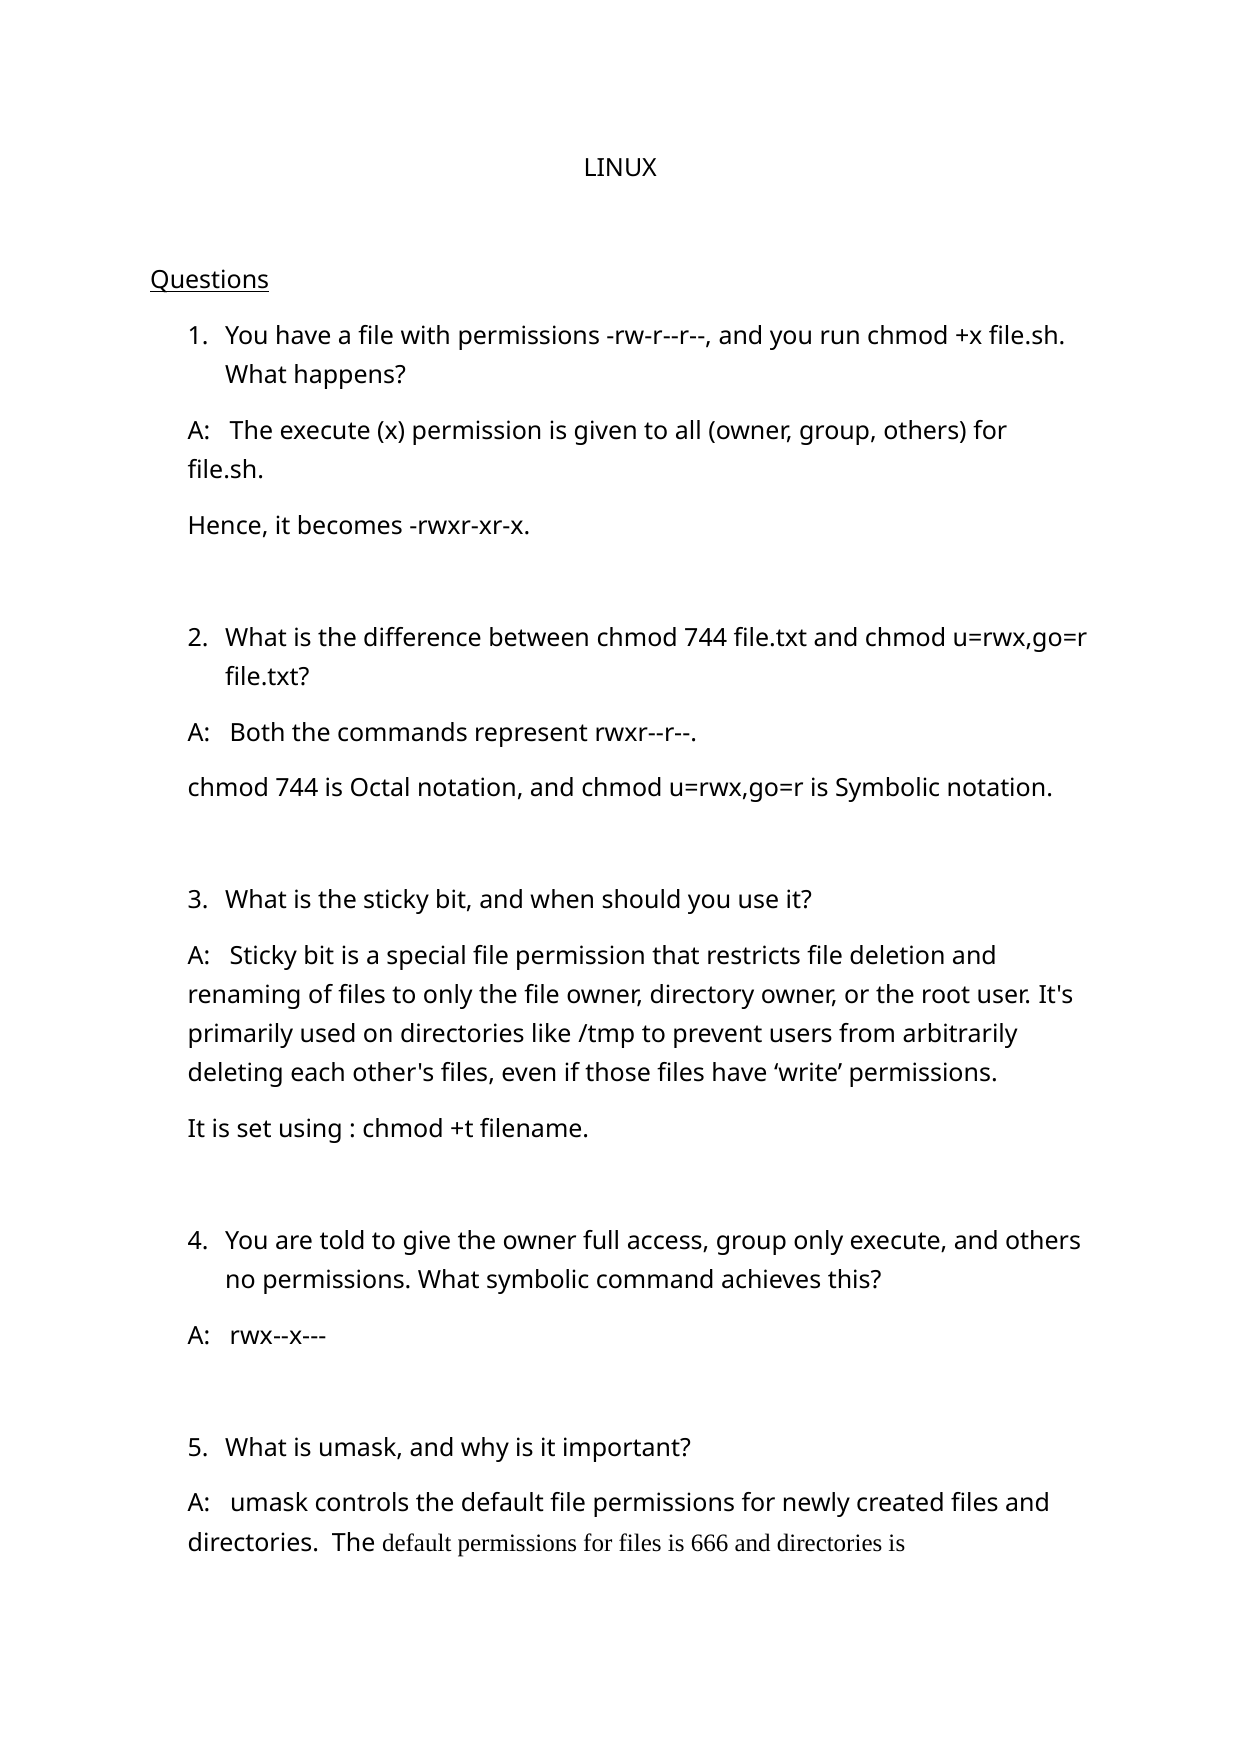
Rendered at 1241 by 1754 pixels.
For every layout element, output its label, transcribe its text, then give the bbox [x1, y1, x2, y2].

text A: Sticky bit is a special file permission that restricts file deletion and renaming of files to only the file owner, directory owner, or the root user. It's primarily used on directories like /tmp to prevent users from arbitrarily deleting each other's files, even if those files have ‘write’ permissions. [187, 937, 1090, 1089]
text Questions [150, 262, 1090, 296]
list What is the sticky bit, and when should you use it? [187, 882, 1090, 916]
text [187, 1485, 1090, 1558]
text A: rwx--x--- [187, 1317, 1090, 1352]
text chmod 744 is Octal notation, and chmod u=rwx,go=r is Symbolic notation. [187, 770, 1090, 804]
text A: Both the commands represent rwxr--r--. [187, 714, 1090, 748]
text Hence, it becomes -rwxr-xr-x. [187, 507, 1090, 542]
text It is set using : chmod +t filename. [187, 1111, 1090, 1145]
list What is the difference between chmod 744 file.txt and chmod u=rwx,go=r file.txt? [187, 619, 1090, 692]
list You are told to give the owner full access, group only execute, and others no permissions. What symbolic command achieves this? [187, 1222, 1090, 1296]
list You have a file with permissions -rw-r--r--, and you run chmod +x file.sh. What happens? [187, 317, 1090, 391]
list What is umask, and why is it important? [187, 1429, 1090, 1463]
text A: The execute (x) permission is given to all (owner, group, others) for file.sh. [187, 412, 1090, 486]
text LINUX [150, 150, 1090, 184]
